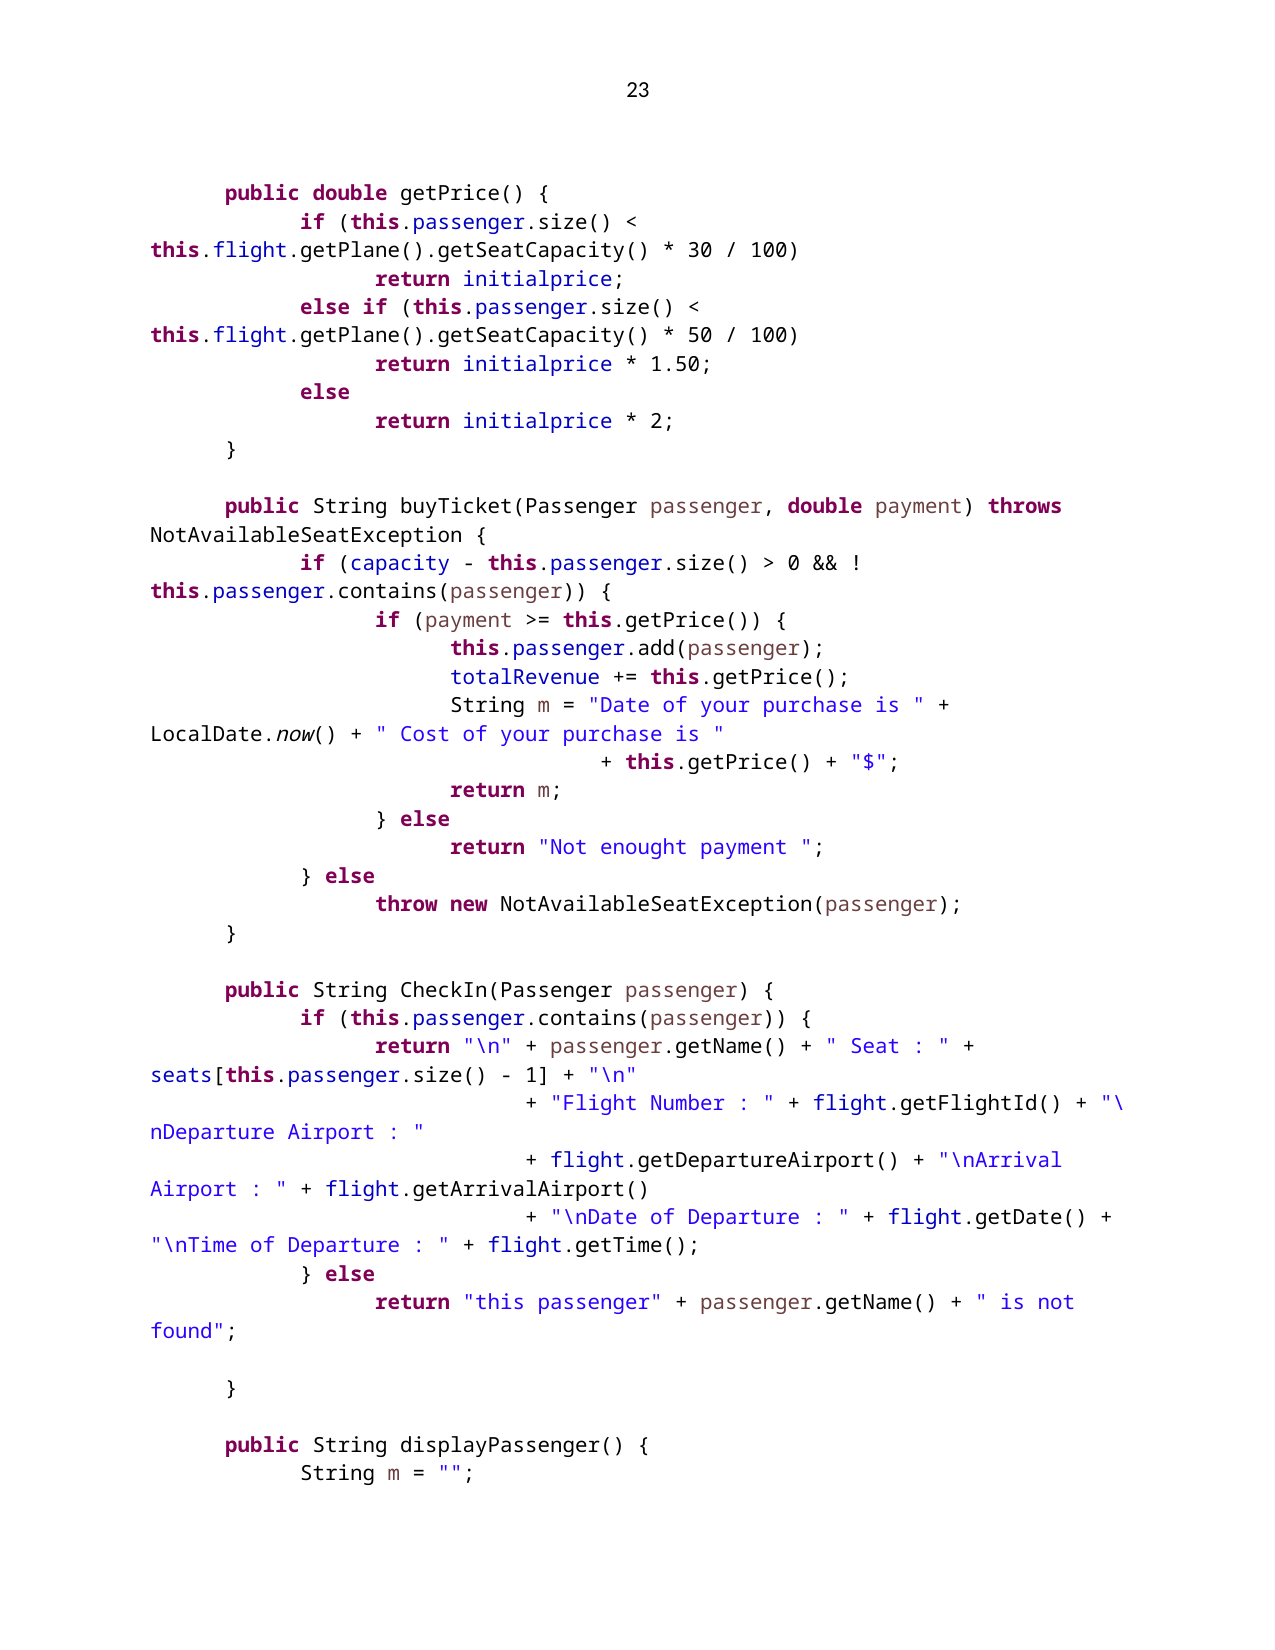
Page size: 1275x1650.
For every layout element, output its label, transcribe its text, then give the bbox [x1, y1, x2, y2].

text } else [150, 1259, 1125, 1287]
text return "Not enought payment "; [150, 832, 1125, 861]
text + "\nDate of Departure : " + flight.getDate() + "\nTime of Departure : " + flight.getTime(); [150, 1202, 1125, 1259]
text return m; [150, 776, 1125, 804]
text } [150, 918, 1125, 946]
text return "this passenger" + passenger.getName() + " is not found"; [150, 1287, 1125, 1344]
text return initialprice * 1.50; [150, 349, 1125, 377]
text if (this.passenger.contains(passenger)) { [150, 1003, 1125, 1032]
text else if (this.passenger.size() < this.flight.getPlane().getSeatCapacity() * 50 / 100) [150, 292, 1125, 349]
text } [150, 434, 1125, 463]
text public double getPrice() { [150, 178, 1125, 207]
text + this.getPrice() + "$"; [150, 747, 1125, 776]
text + flight.getDepartureAirport() + "\nArrival Airport : " + flight.getArrivalAirport() [150, 1145, 1125, 1202]
text } [150, 1373, 1125, 1401]
text this.passenger.add(passenger); [150, 633, 1125, 662]
text else [150, 377, 1125, 406]
text } else [150, 861, 1125, 889]
text totalRevenue += this.getPrice(); [150, 662, 1125, 690]
text public String displayPassenger() { [150, 1430, 1125, 1458]
text throw new NotAvailableSeatException(passenger); [150, 889, 1125, 918]
text return initialprice * 2; [150, 406, 1125, 434]
text String m = "Date of your purchase is " + LocalDate.now() + " Cost of your purchase is " [150, 690, 1125, 747]
text } else [150, 804, 1125, 832]
text if (payment >= this.getPrice()) { [150, 605, 1125, 633]
text + "Flight Number : " + flight.getFlightId() + "\nDeparture Airport : " [150, 1088, 1125, 1145]
text String m = ""; [150, 1458, 1125, 1487]
text public String buyTicket(Passenger passenger, double payment) throws NotAvailableSeatException { [150, 491, 1125, 548]
text return initialprice; [150, 264, 1125, 292]
text if (capacity - this.passenger.size() > 0 && !this.passenger.contains(passenger)) { [150, 548, 1125, 605]
text if (this.passenger.size() < this.flight.getPlane().getSeatCapacity() * 30 / 100) [150, 207, 1125, 264]
text public String CheckIn(Passenger passenger) { [150, 975, 1125, 1003]
text return "\n" + passenger.getName() + " Seat : " + seats[this.passenger.size() - 1] + "\n" [150, 1032, 1125, 1088]
